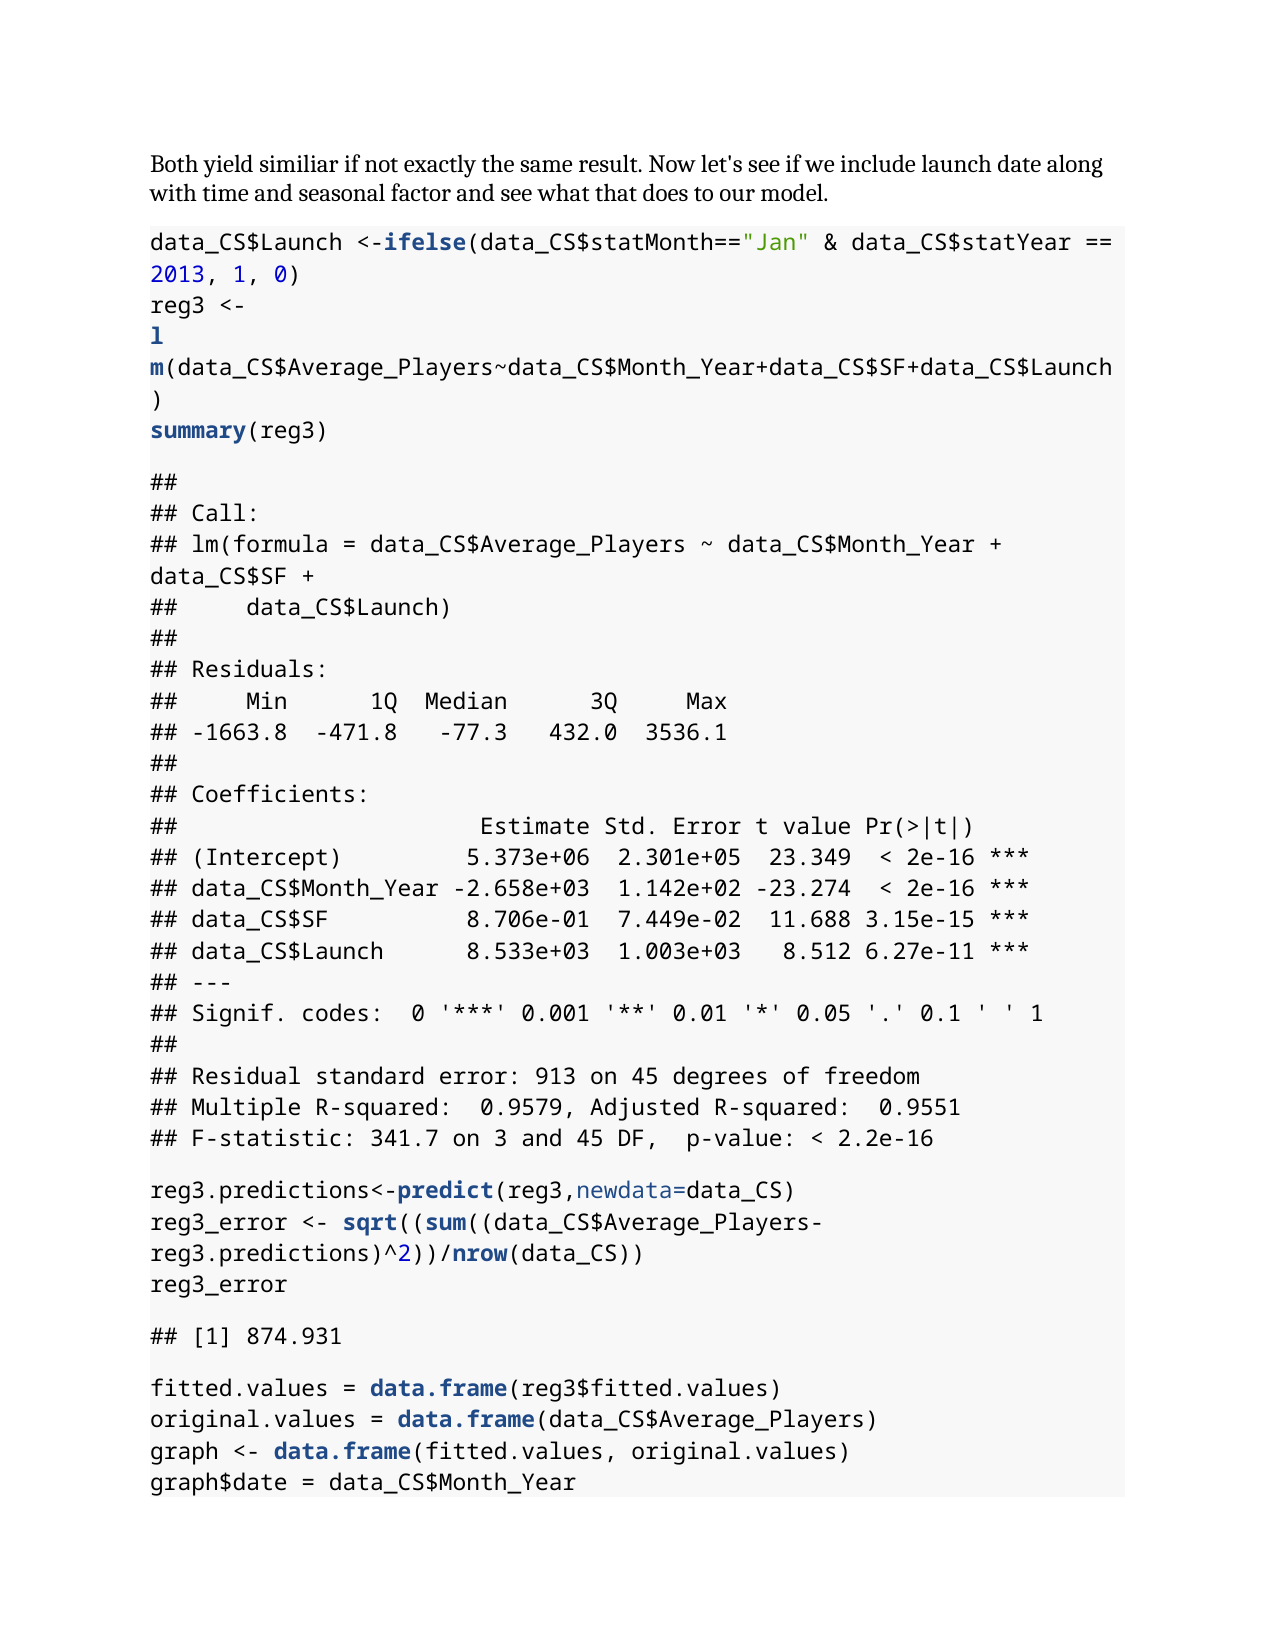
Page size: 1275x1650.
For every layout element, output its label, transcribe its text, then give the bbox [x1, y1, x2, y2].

text ## [1] 874.931 [150, 1320, 1125, 1351]
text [150, 1372, 1125, 1497]
text data_CS$Launch <-ifelse(data_CS$statMonth=="Jan" & data_CS$statYear == 2013, 1, 0) reg3 <- lm(data_CS$Average_Players~data_CS$Month_Year+data_CS$SF+data_CS$Launch) summary(reg3) [150, 226, 1125, 445]
text ## ## Call: ## lm(formula = data_CS$Average_Players ~ data_CS$Month_Year + data_CS$SF + ## data_CS$Launch) ## ## Residuals: ## Min 1Q Median 3Q Max ## -1663.8 -471.8 -77.3 432.0 3536.1 ## ## Coefficients: ## Estimate Std. Error t value Pr(>|t|) ## (Intercept) 5.373e+06 2.301e+05 23.349 < 2e-16 *** ## data_CS$Month_Year -2.658e+03 1.142e+02 -23.274 < 2e-16 *** ## data_CS$SF 8.706e-01 7.449e-02 11.688 3.15e-15 *** ## data_CS$Launch 8.533e+03 1.003e+03 8.512 6.27e-11 *** ## --- ## Signif. codes: 0 '***' 0.001 '**' 0.01 '*' 0.05 '.' 0.1 ' ' 1 ## ## Residual standard error: 913 on 45 degrees of freedom ## Multiple R-squared: 0.9579, Adjusted R-squared: 0.9551 ## F-statistic: 341.7 on 3 and 45 DF, p-value: < 2.2e-16 [150, 466, 1125, 1153]
text Both yield similiar if not exactly the same result. Now let's see if we include launch date along with time and seasonal factor and see what that does to our model. [150, 150, 1125, 207]
text reg3.predictions<-predict(reg3,newdata=data_CS) reg3_error <- sqrt((sum((data_CS$Average_Players-reg3.predictions)^2))/nrow(data_CS)) reg3_error [287, 1174, 1125, 1299]
